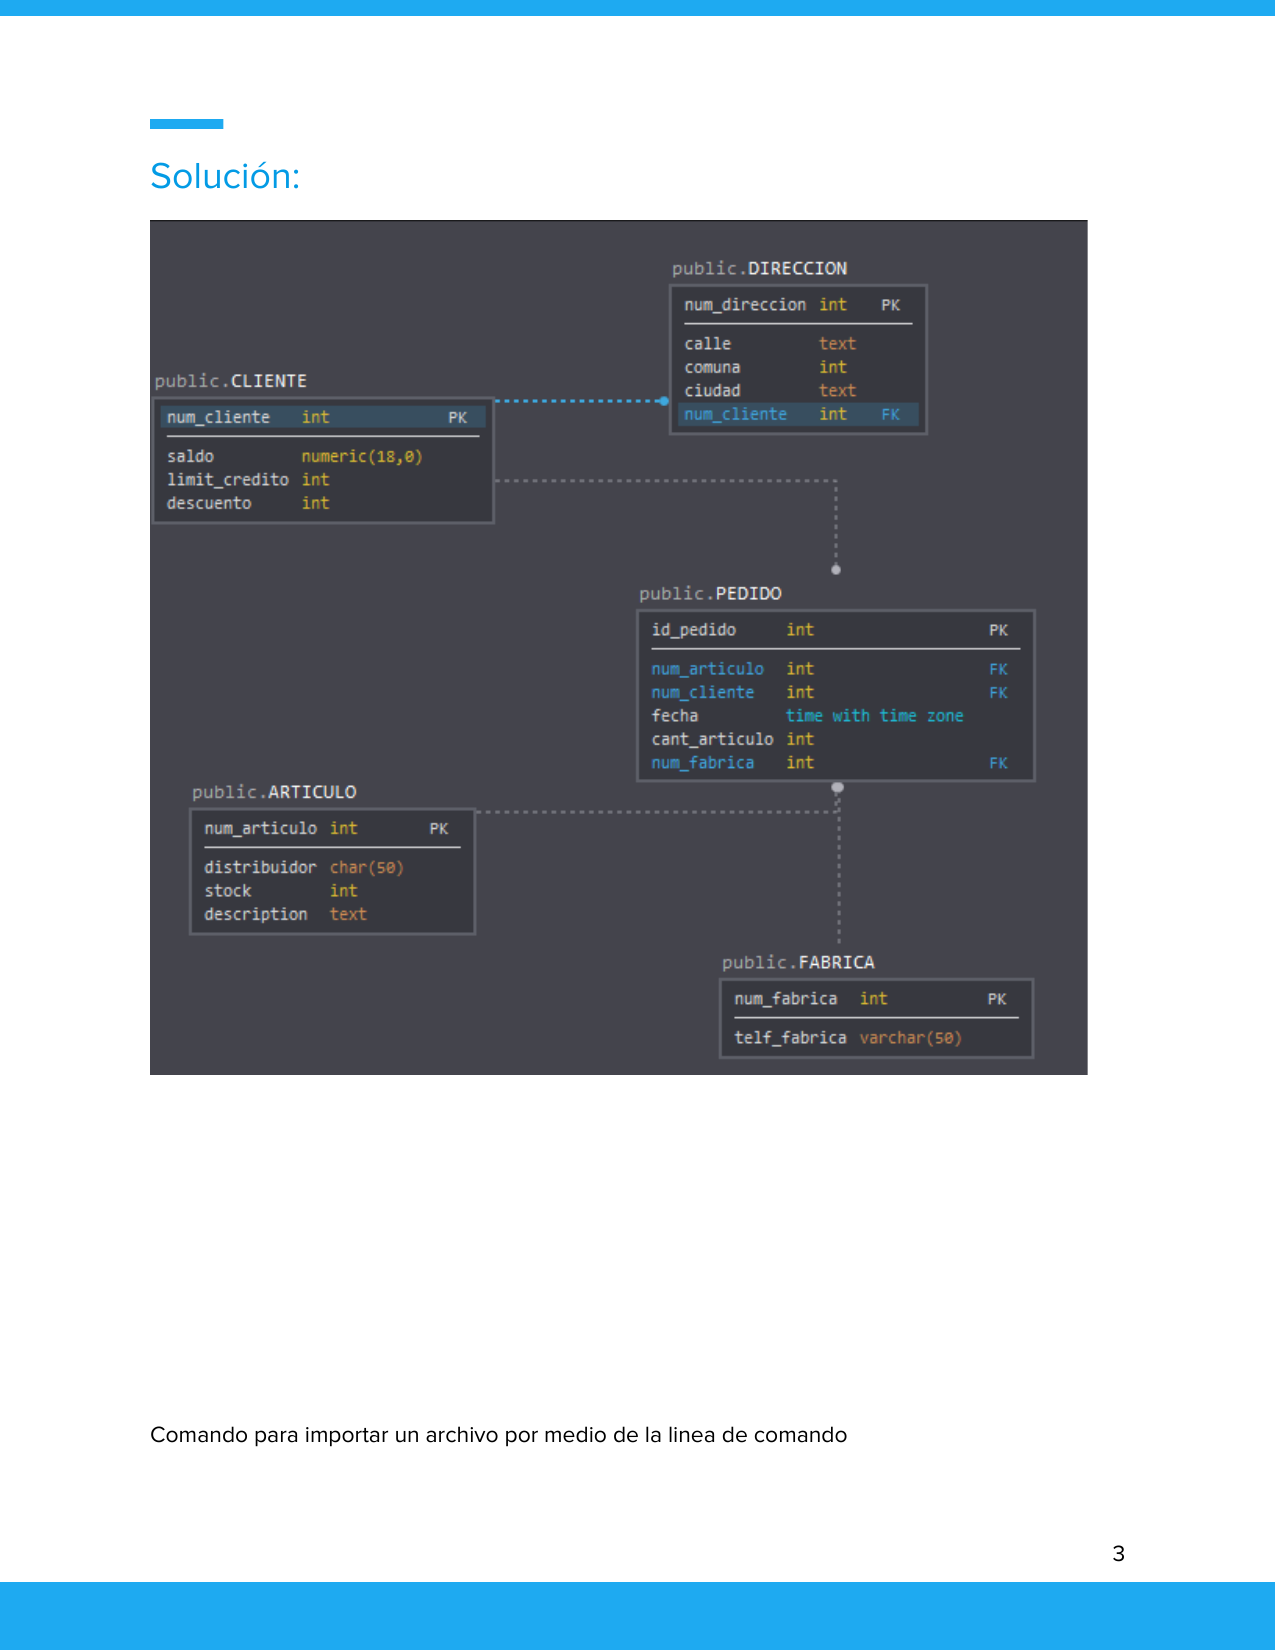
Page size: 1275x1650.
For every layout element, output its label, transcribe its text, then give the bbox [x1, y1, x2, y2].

picture [0, 1582, 1275, 1650]
text Comando para importar un archivo por medio de la linea de comando [150, 1421, 1125, 1449]
picture [150, 119, 224, 129]
picture [0, 0, 1275, 16]
picture [150, 220, 1088, 1075]
subtitle Solución: [150, 154, 1125, 199]
